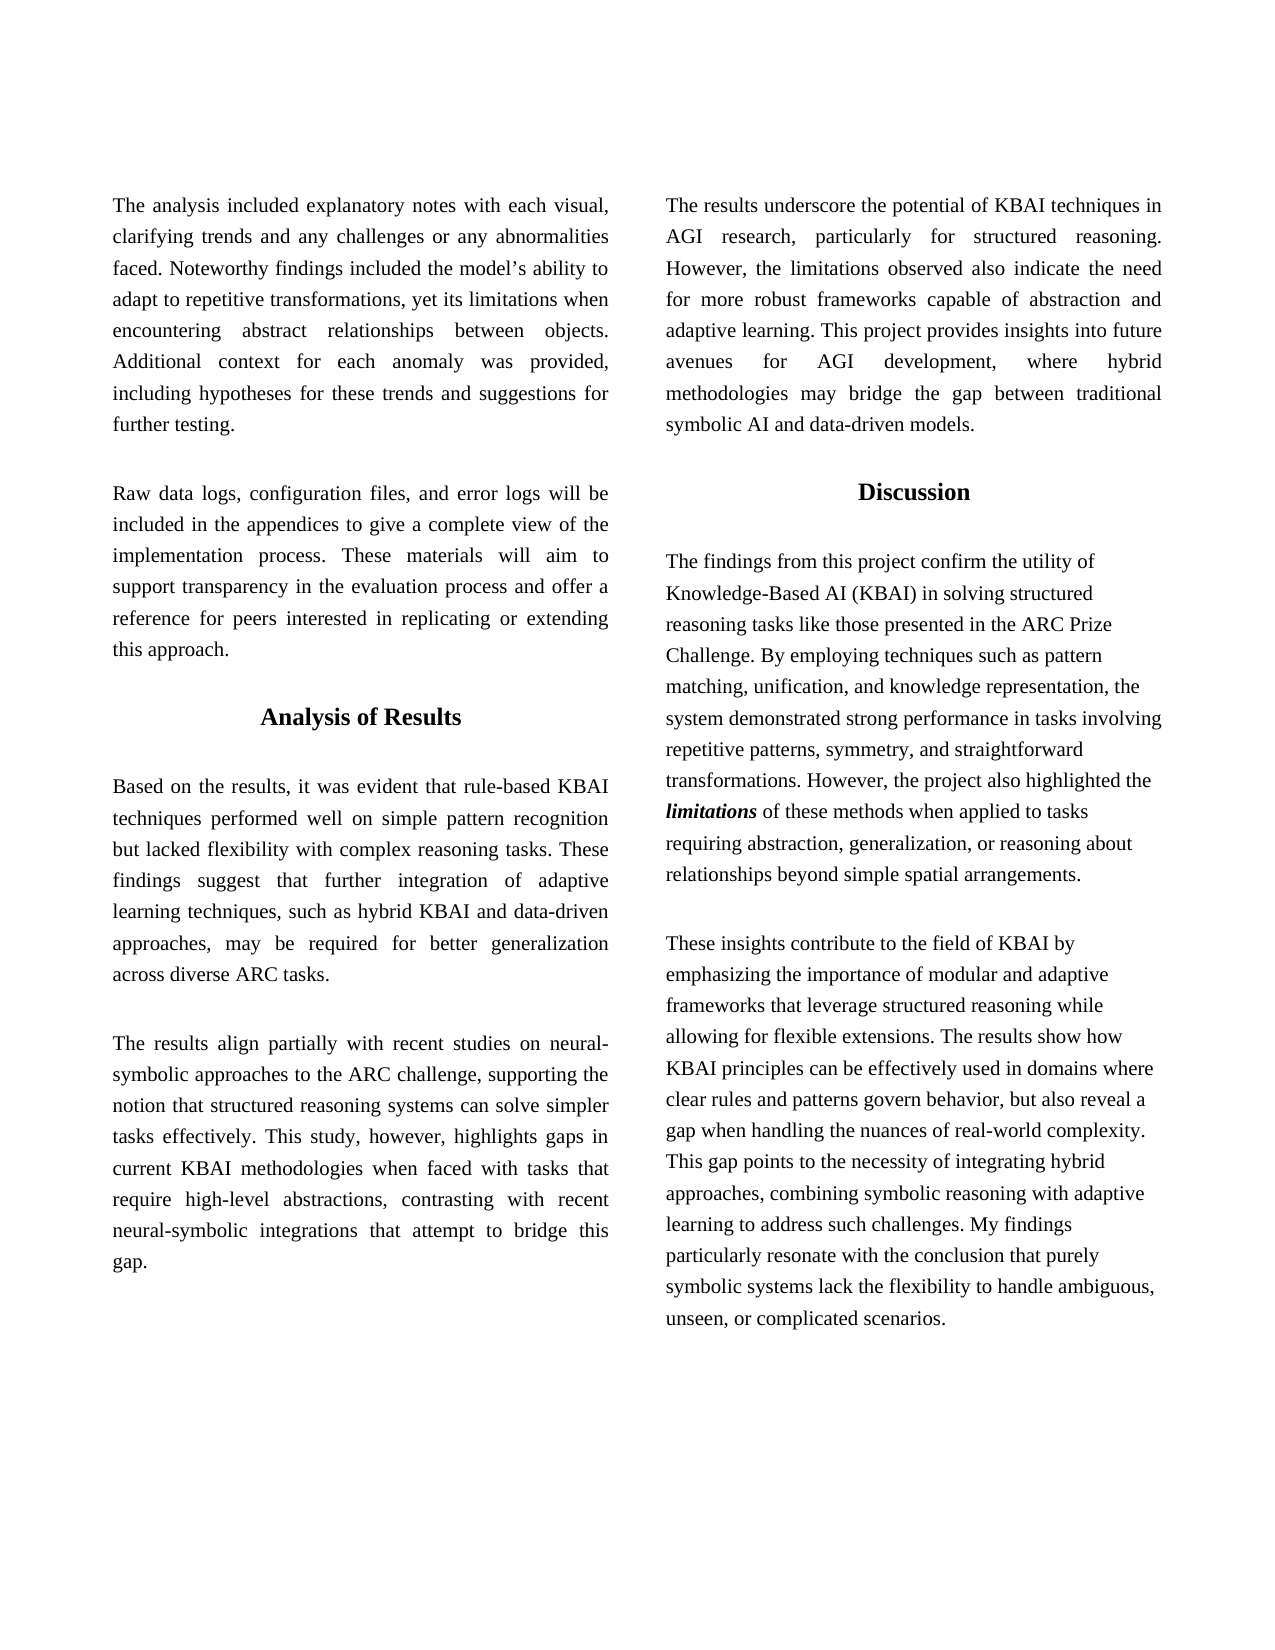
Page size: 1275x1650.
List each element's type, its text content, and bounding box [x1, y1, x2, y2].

subtitle Based on the results, it was evident that rule-based KBAI techniques performed well on simple pattern recognition but lacked flexibility with complex reasoning tasks. These findings suggest that further integration of adaptive learning techniques, such as hybrid KBAI and data-driven approaches, may be required for better generalization across diverse ARC tasks. [112, 769, 609, 987]
subtitle The analysis included explanatory notes with each visual, clarifying trends and any challenges or any abnormalities faced. Noteworthy findings included the model’s ability to adapt to repetitive transformations, yet its limitations when encountering abstract relationships between objects. Additional context for each anomaly was provided, including hypotheses for these trends and suggestions for further testing. [112, 187, 609, 437]
subtitle Discussion [666, 475, 1162, 506]
subtitle Raw data logs, configuration files, and error logs will be included in the appendices to give a complete view of the implementation process. These materials will aim to support transparency in the evaluation process and offer a reference for peers interested in replicating or extending this approach. [112, 475, 609, 662]
subtitle The results underscore the potential of KBAI techniques in AGI research, particularly for structured reasoning. However, the limitations observed also indicate the need for more robust frameworks capable of abstraction and adaptive learning. This project provides insights into future avenues for AGI development, where hybrid methodologies may bridge the gap between traditional symbolic AI and data-driven models. [666, 187, 1162, 437]
subtitle The findings from this project confirm the utility of Knowledge-Based AI (KBAI) in solving structured reasoning tasks like those presented in the ARC Prize Challenge. By employing techniques such as pattern matching, unification, and knowledge representation, the system demonstrated strong performance in tasks involving repetitive patterns, symmetry, and straightforward transformations. However, the project also highlighted the limitations of these methods when applied to tasks requiring abstraction, generalization, or reasoning about relationships beyond simple spatial arrangements. [666, 544, 1162, 887]
subtitle The results align partially with recent studies on neural-symbolic approaches to the ARC challenge, supporting the notion that structured reasoning systems can solve simpler tasks effectively. This study, however, highlights gaps in current KBAI methodologies when faced with tasks that require high-level abstractions, contrasting with recent neural-symbolic integrations that attempt to bridge this gap. [112, 1025, 609, 1275]
subtitle These insights contribute to the field of KBAI by emphasizing the importance of modular and adaptive frameworks that leverage structured reasoning while allowing for flexible extensions. The results show how KBAI principles can be effectively used in domains where clear rules and patterns govern behavior, but also reveal a gap when handling the nuances of real-world complexity. This gap points to the necessity of integrating hybrid approaches, combining symbolic reasoning with adaptive learning to address such challenges. My findings particularly resonate with the conclusion that purely symbolic systems lack the flexibility to handle ambiguous, unseen, or complicated scenarios. [666, 925, 1162, 1331]
subtitle Analysis of Results [112, 700, 609, 731]
